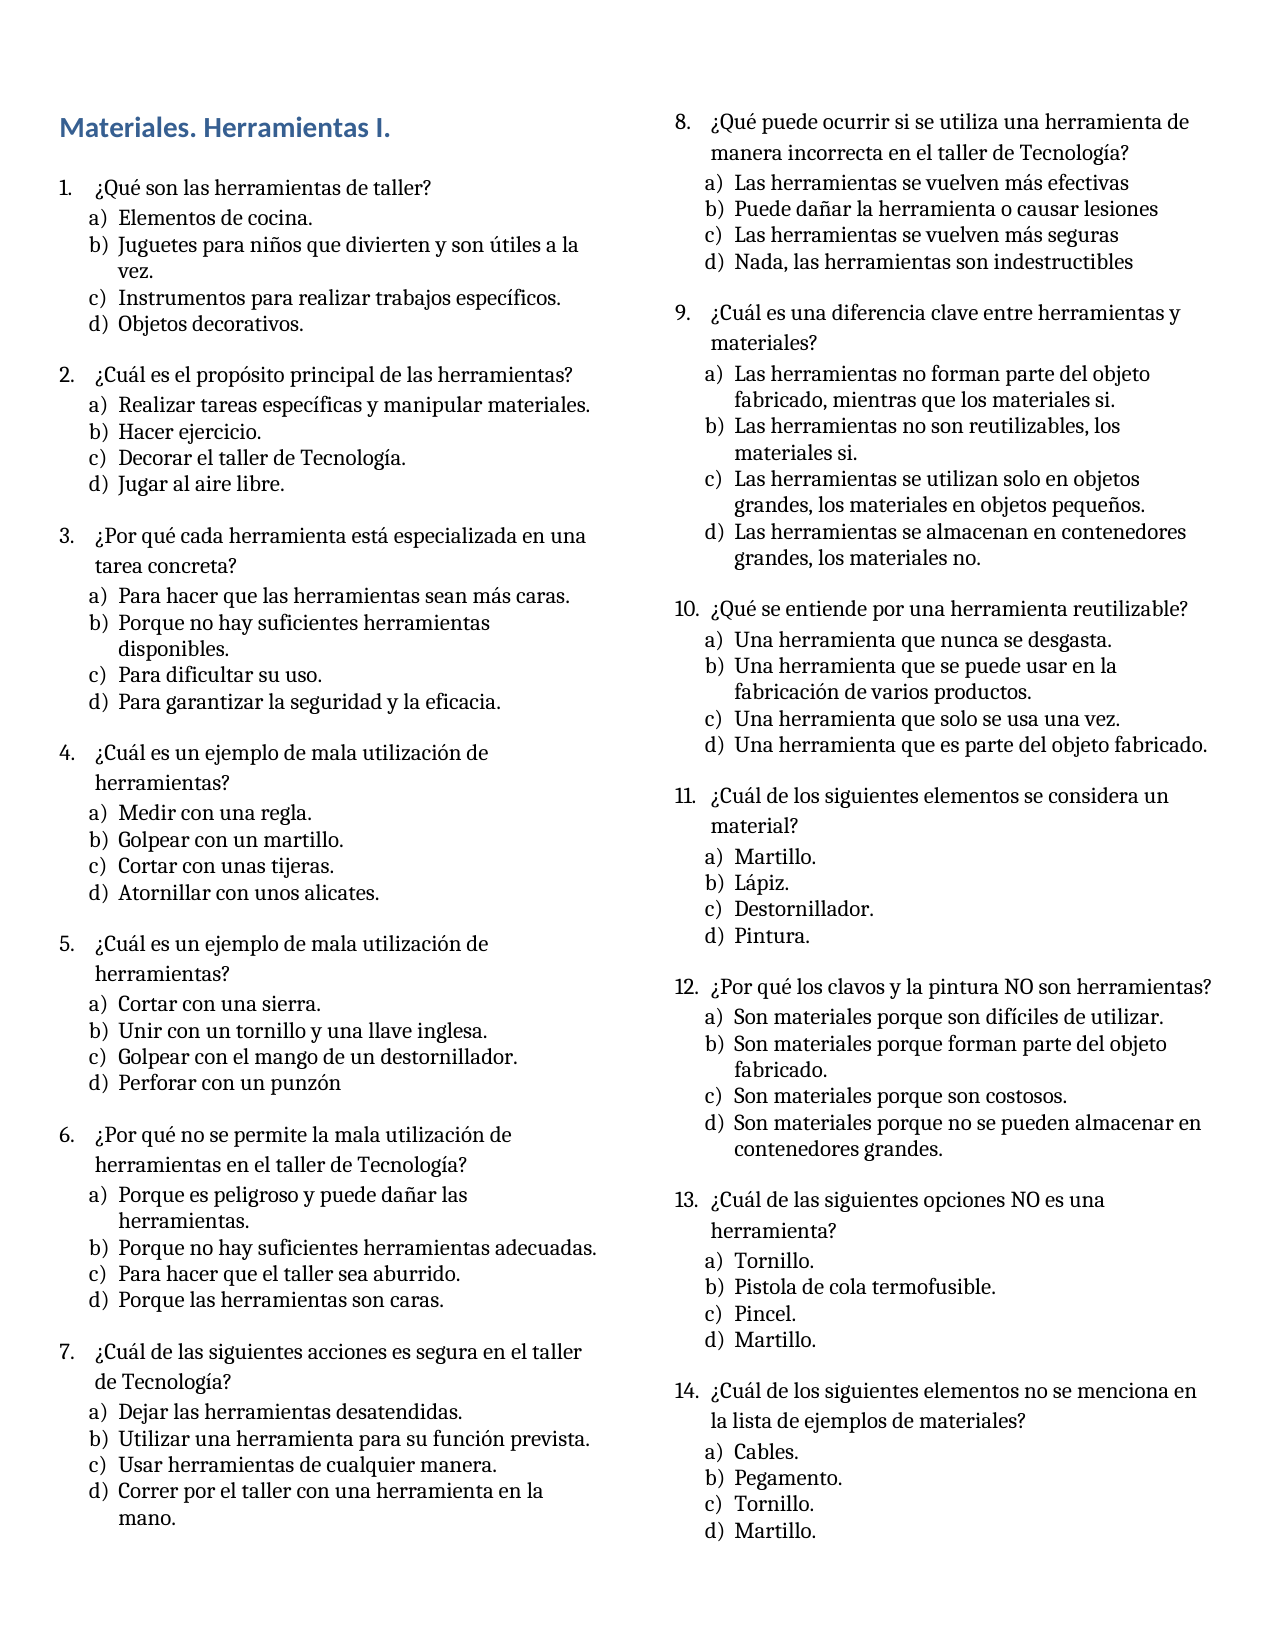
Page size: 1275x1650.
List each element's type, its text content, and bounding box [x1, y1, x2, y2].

text a) Martillo. [704, 843, 1216, 870]
text b) Pegamento. [704, 1465, 1216, 1491]
text b) Son materiales porque forman parte del objeto fabricado. [704, 1031, 1216, 1083]
text b) Lápiz. [704, 870, 1216, 896]
list ¿Cuál es una diferencia clave entre herramientas y materiales? [675, 300, 1216, 356]
text d) Nada, las herramientas son indestructibles [704, 248, 1216, 275]
list ¿Qué son las herramientas de taller? [59, 175, 600, 201]
text b) Pistola de cola termofusible. [704, 1274, 1216, 1300]
text a) Tornillo. [704, 1248, 1216, 1274]
text c) Usar herramientas de cualquier manera. [89, 1452, 600, 1478]
text b) Golpear con un martillo. [89, 827, 600, 853]
text d) Para garantizar la seguridad y la eficacia. [89, 688, 600, 715]
text a) Para hacer que las herramientas sean más caras. [89, 583, 600, 609]
text b) Porque no hay suficientes herramientas adecuadas. [89, 1234, 600, 1261]
text c) Golpear con el mango de un destornillador. [89, 1044, 600, 1070]
list ¿Cuál es un ejemplo de mala utilización de herramientas? [59, 931, 600, 987]
text a) Dejar las herramientas desatendidas. [89, 1399, 600, 1425]
text a) Una herramienta que nunca se desgasta. [704, 626, 1216, 653]
text d) Porque las herramientas son caras. [89, 1287, 600, 1314]
list ¿Cuál de las siguientes acciones es segura en el taller de Tecnología? [59, 1339, 600, 1395]
list ¿Por qué no se permite la mala utilización de herramientas en el taller de Tecnología? [59, 1121, 600, 1178]
text c) Para dificultar su uso. [89, 662, 600, 688]
text a) Elementos de cocina. [89, 205, 600, 232]
text d) Una herramienta que es parte del objeto fabricado. [704, 732, 1216, 758]
text d) Pintura. [704, 923, 1216, 949]
text d) Las herramientas se almacenan en contenedores grandes, los materiales no. [704, 518, 1216, 571]
text c) Para hacer que el taller sea aburrido. [89, 1261, 600, 1287]
text d) Objetos decorativos. [89, 311, 600, 337]
text c) Instrumentos para realizar trabajos específicos. [89, 284, 600, 311]
text d) Martillo. [704, 1327, 1216, 1353]
text d) Atornillar con unos alicates. [89, 879, 600, 906]
text d) Martillo. [704, 1518, 1216, 1544]
text b) Hacer ejercicio. [89, 418, 600, 445]
list ¿Cuál de los siguientes elementos no se menciona en la lista de ejemplos de materiales? [675, 1378, 1216, 1435]
subtitle Materiales. Herramientas I. [59, 109, 600, 145]
text a) Son materiales porque son difíciles de utilizar. [704, 1004, 1216, 1031]
text c) Decorar el taller de Tecnología. [89, 445, 600, 471]
text b) Utilizar una herramienta para su función prevista. [89, 1425, 600, 1452]
text c) Tornillo. [704, 1491, 1216, 1518]
text c) Una herramienta que solo se usa una vez. [704, 705, 1216, 732]
text b) Puede dañar la herramienta o causar lesiones [704, 196, 1216, 222]
list ¿Por qué cada herramienta está especializada en una tarea concreta? [59, 523, 600, 579]
text c) Las herramientas se vuelven más seguras [704, 222, 1216, 248]
text a) Cortar con una sierra. [89, 991, 600, 1017]
text a) Medir con una regla. [89, 800, 600, 827]
text d) Perforar con un punzón [89, 1070, 600, 1096]
text b) Juguetes para niños que divierten y son útiles a la vez. [89, 232, 600, 284]
text a) Cables. [704, 1438, 1216, 1465]
text c) Cortar con unas tijeras. [89, 853, 600, 879]
list ¿Cuál de los siguientes elementos se considera un material? [675, 783, 1216, 840]
list ¿Cuál es el propósito principal de las herramientas? [59, 362, 600, 388]
text d) Son materiales porque no se pueden almacenar en contenedores grandes. [704, 1109, 1216, 1162]
text a) Realizar tareas específicas y manipular materiales. [89, 392, 600, 418]
list ¿Qué puede ocurrir si se utiliza una herramienta de manera incorrecta en el taller de Tecnología? [675, 109, 1216, 166]
text c) Las herramientas se utilizan solo en objetos grandes, los materiales en objetos pequeños. [704, 466, 1216, 518]
list ¿Cuál de las siguientes opciones NO es una herramienta? [675, 1187, 1216, 1244]
text b) Unir con un tornillo y una llave inglesa. [89, 1017, 600, 1044]
text a) Las herramientas se vuelven más efectivas [704, 169, 1216, 196]
list ¿Qué se entiende por una herramienta reutilizable? [675, 596, 1216, 622]
text b) Porque no hay suficientes herramientas disponibles. [89, 609, 600, 662]
text d) Jugar al aire libre. [89, 471, 600, 498]
text b) Una herramienta que se puede usar en la fabricación de varios productos. [704, 653, 1216, 705]
list ¿Cuál es un ejemplo de mala utilización de herramientas? [59, 740, 600, 796]
list ¿Por qué los clavos y la pintura NO son herramientas? [675, 974, 1216, 1000]
text a) Porque es peligroso y puede dañar las herramientas. [89, 1182, 600, 1234]
text c) Destornillador. [704, 896, 1216, 923]
text d) Correr por el taller con una herramienta en la mano. [89, 1478, 600, 1531]
text a) Las herramientas no forman parte del objeto fabricado, mientras que los materiales si. [704, 360, 1216, 413]
text c) Son materiales porque son costosos. [704, 1083, 1216, 1109]
text b) Las herramientas no son reutilizables, los materiales si. [704, 413, 1216, 466]
text c) Pincel. [704, 1300, 1216, 1327]
